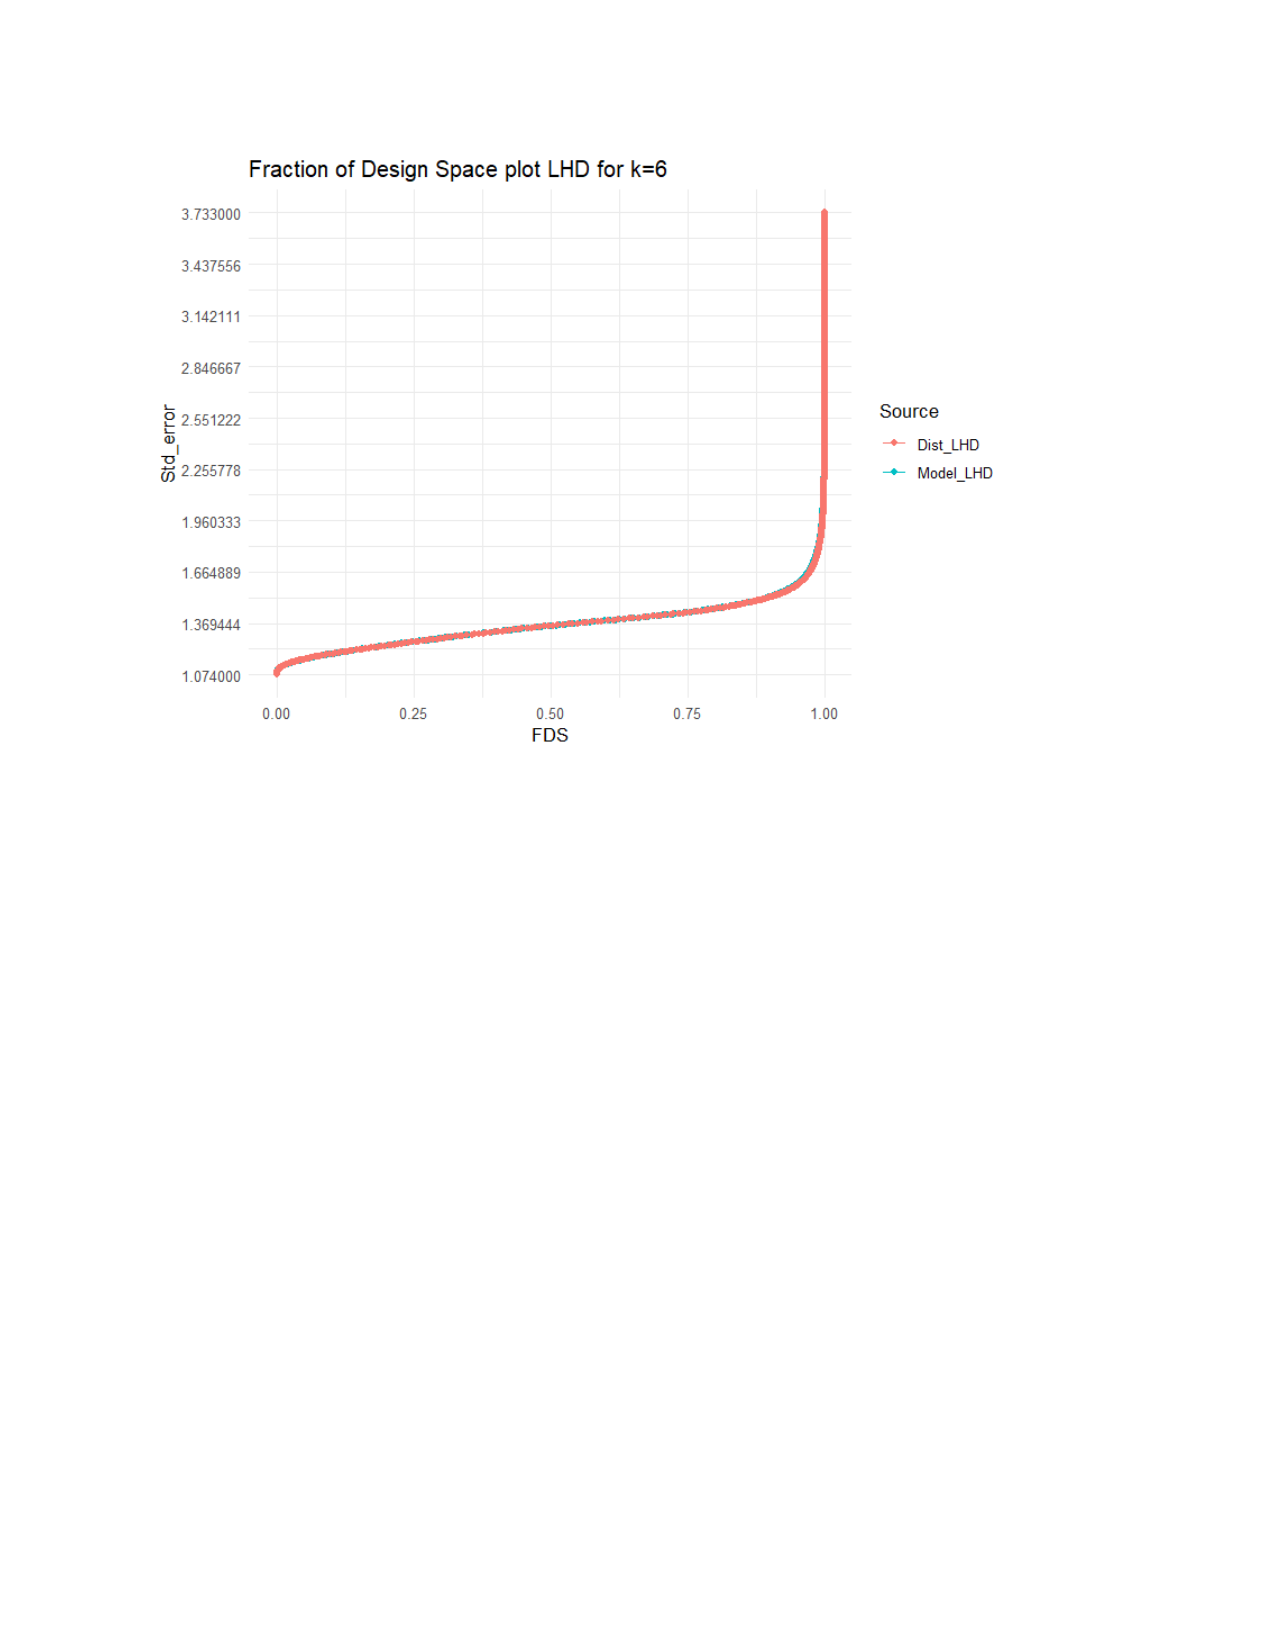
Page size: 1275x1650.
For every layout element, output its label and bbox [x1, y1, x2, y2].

picture [150, 150, 1012, 754]
